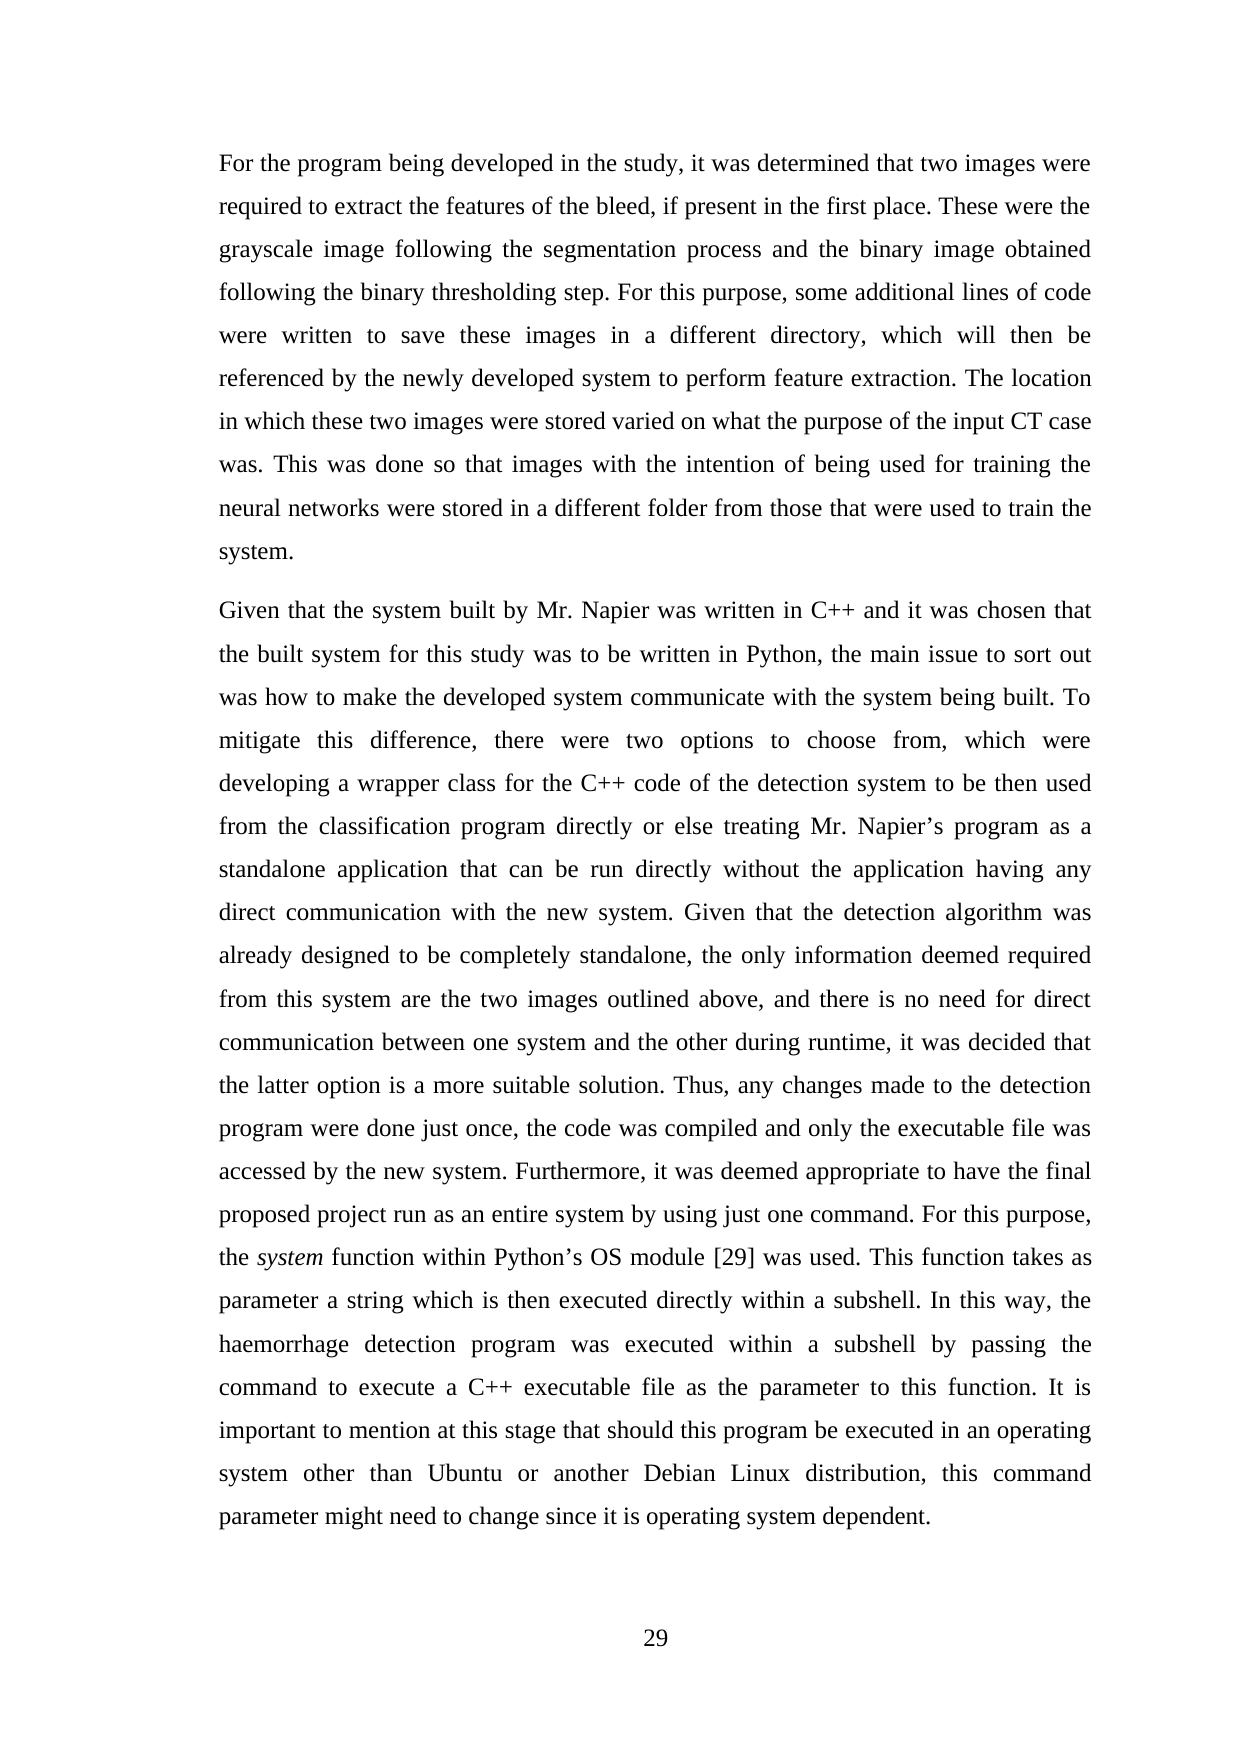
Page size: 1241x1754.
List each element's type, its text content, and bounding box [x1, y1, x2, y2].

text For the program being developed in the study, it was determined that two images were required to extract the features of the bleed, if present in the first place. These were the grayscale image following the segmentation process and the binary image obtained following the binary thresholding step. For this purpose, some additional lines of code were written to save these images in a different directory, which will then be referenced by the newly developed system to perform feature extraction. The location in which these two images were stored varied on what the purpose of the input CT case was. This was done so that images with the intention of being used for training the neural networks were stored in a different folder from those that were used to train the system. [218, 148, 1092, 564]
text Given that the system built by Mr. Napier was written in C++ and it was chosen that the built system for this study was to be written in Python, the main issue to sort out was how to make the developed system communicate with the system being built. To mitigate this difference, there were two options to choose from, which were developing a wrapper class for the C++ code of the detection system to be then used from the classification program directly or else treating Mr. Napier’s program as a standalone application that can be run directly without the application having any direct communication with the new system. Given that the detection algorithm was already designed to be completely standalone, the only information deemed required from this system are the two images outlined above, and there is no need for direct communication between one system and the other during runtime, it was decided that the latter option is a more suitable solution. Thus, any changes made to the detection program were done just once, the code was compiled and only the executable file was accessed by the new system. Furthermore, it was deemed appropriate to have the final proposed project run as an entire system by using just one command. For this purpose, the system function within Python’s OS module was used. This function takes as parameter a string which is then executed directly within a subshell. In this way, the haemorrhage detection program was executed within a subshell by passing the command to execute a C++ executable file as the parameter to this function. It is important to mention at this stage that should this program be executed in an operating system other than Ubuntu or another Debian Linux distribution, this command parameter might need to change since it is operating system dependent. [218, 596, 1092, 1530]
